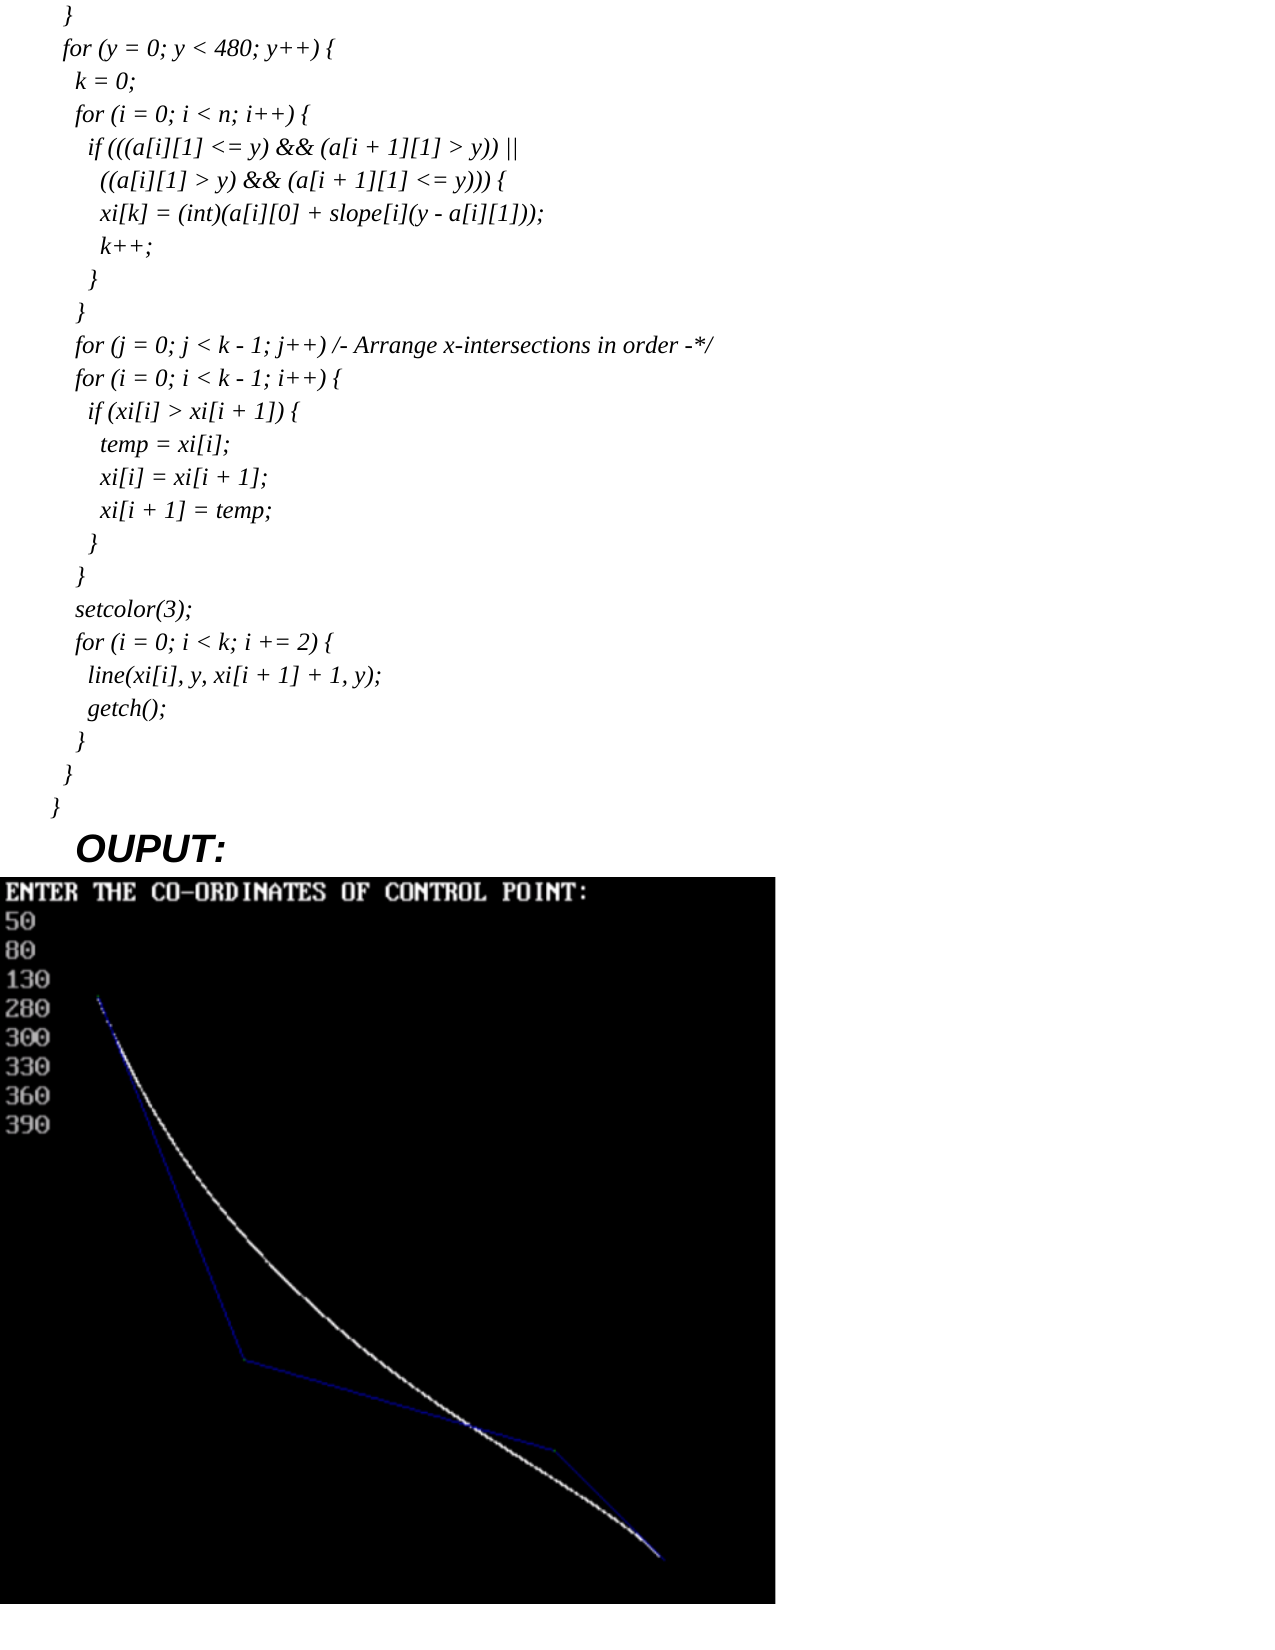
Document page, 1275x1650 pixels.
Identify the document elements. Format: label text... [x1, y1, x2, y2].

text } [0, 528, 1275, 557]
text getch(); [0, 693, 1275, 722]
text xi[i] = xi[i + 1]; [0, 462, 1275, 491]
text k++; [0, 231, 1275, 260]
picture [0, 877, 776, 1604]
text if (xi[i] > xi[i + 1]) { [0, 396, 1275, 425]
text xi[k] = (int)(a[i][0] + slope[i](y - a[i][1])); [0, 198, 1275, 227]
text OUPUT: [0, 826, 1275, 871]
text } [0, 0, 1275, 29]
text } [0, 759, 1275, 788]
text for (i = 0; i < n; i++) { [0, 99, 1275, 128]
text } [0, 726, 1275, 755]
text for (j = 0; j < k - 1; j++) /- Arrange x-intersections in order -*/ [0, 330, 1275, 359]
text ((a[i][1] > y) && (a[i + 1][1] <= y))) { [0, 165, 1275, 194]
text xi[i + 1] = temp; [0, 495, 1275, 524]
text setcolor(3); [0, 594, 1275, 623]
text for (i = 0; i < k; i += 2) { [0, 627, 1275, 656]
text } [0, 297, 1275, 326]
text } [0, 264, 1275, 293]
text } [0, 561, 1275, 590]
text line(xi[i], y, xi[i + 1] + 1, y); [0, 660, 1275, 689]
text temp = xi[i]; [0, 429, 1275, 458]
text } [0, 792, 1275, 821]
text if (((a[i][1] <= y) && (a[i + 1][1] > y)) || [0, 132, 1275, 161]
text k = 0; [0, 66, 1275, 95]
text for (y = 0; y < 480; y++) { [0, 33, 1275, 62]
text for (i = 0; i < k - 1; i++) { [0, 363, 1275, 392]
